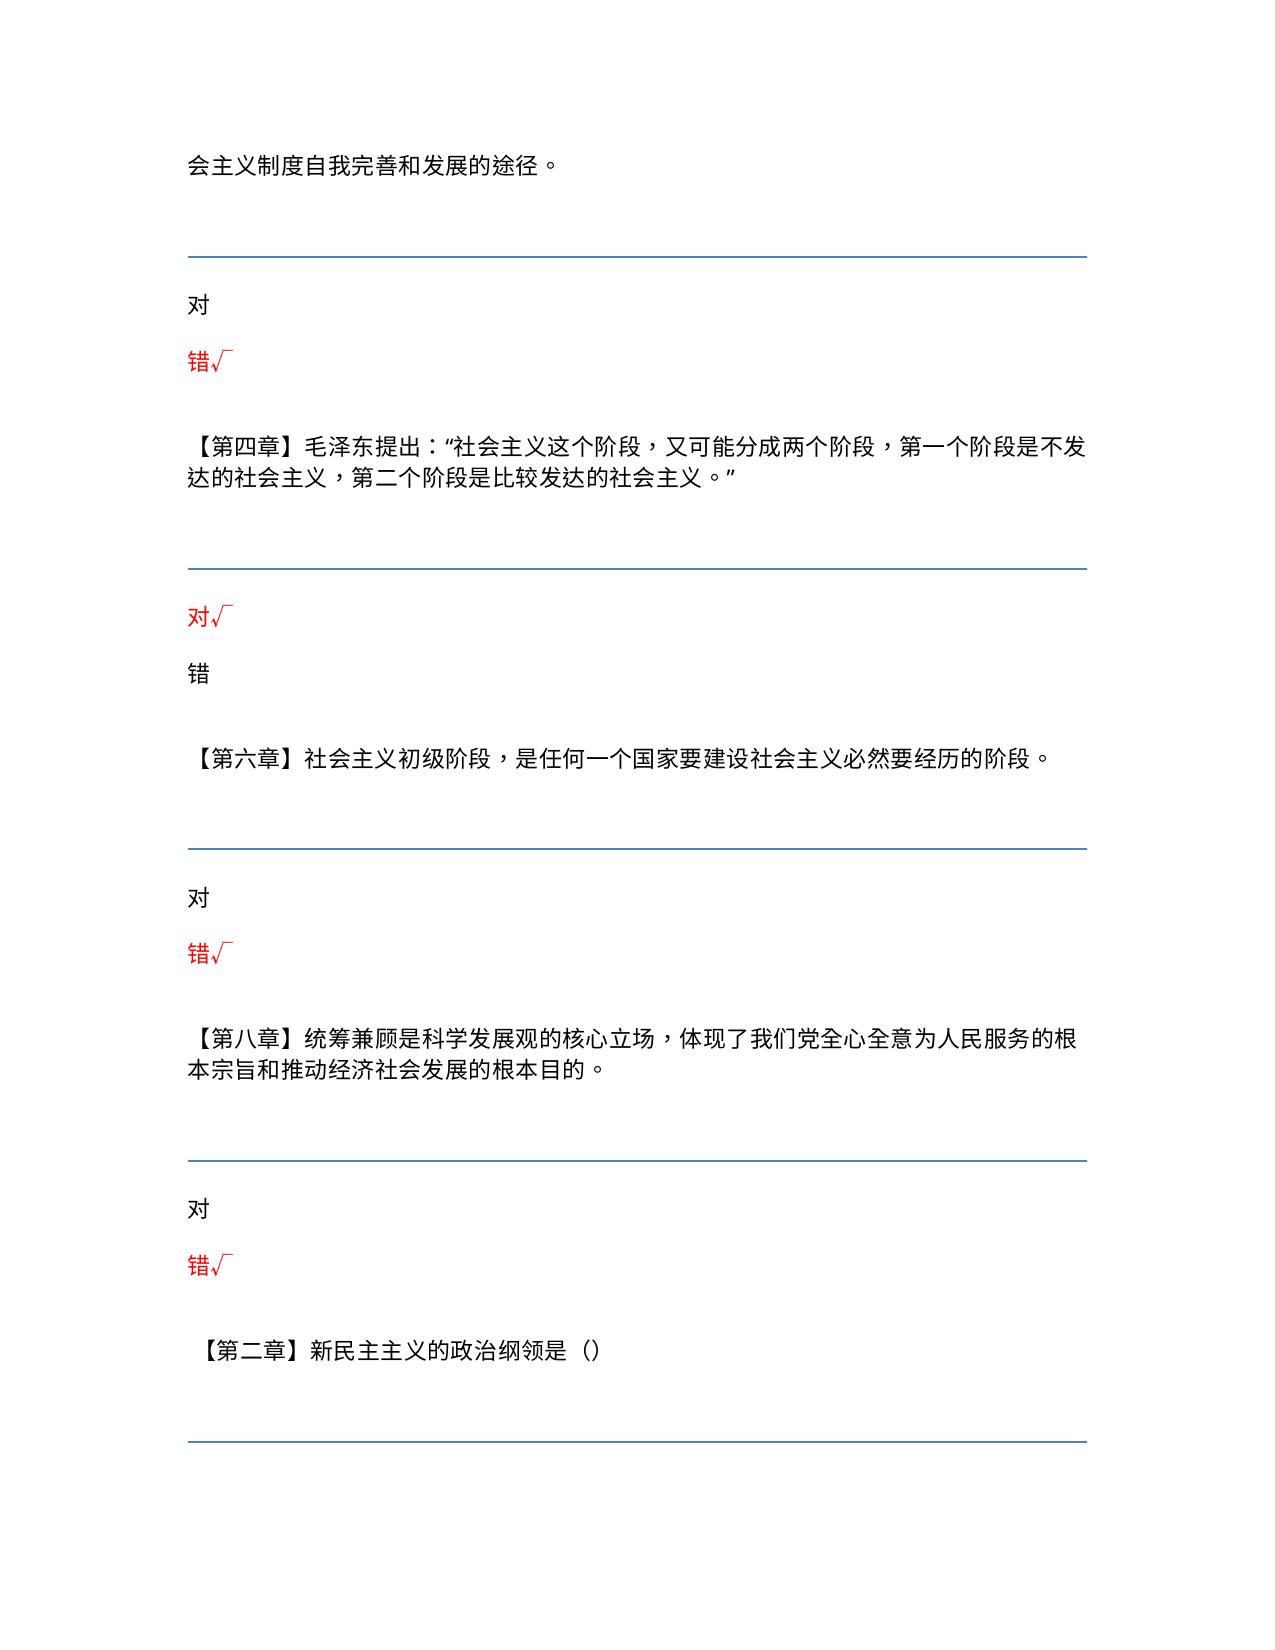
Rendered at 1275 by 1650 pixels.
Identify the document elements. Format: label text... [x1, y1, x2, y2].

text 错 [187, 658, 1087, 689]
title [187, 150, 1087, 258]
text 对 [187, 1193, 1087, 1225]
title 【第六章】社会主义初级阶段，是任何一个国家要建设社会主义必然要经历的阶段。 [187, 714, 1087, 850]
title 【第二章】新民主主义的政治纲领是（） [187, 1307, 1087, 1443]
text 错√ [187, 938, 1087, 969]
text 对 [187, 882, 1087, 913]
text 错√ [187, 1250, 1087, 1281]
text 对 [187, 289, 1087, 320]
title 【第八章】统筹兼顾是科学发展观的核心立场，体现了我们党全心全意为人民服务的根本宗旨和推动经济社会发展的根本目的。 [187, 995, 1087, 1162]
text 错√ [187, 346, 1087, 377]
title 【第四章】毛泽东提出：“社会主义这个阶段，又可能分成两个阶段，第一个阶段是不发达的社会主义，第二个阶段是比较发达的社会主义。” [187, 403, 1087, 570]
text 对√ [187, 601, 1087, 632]
